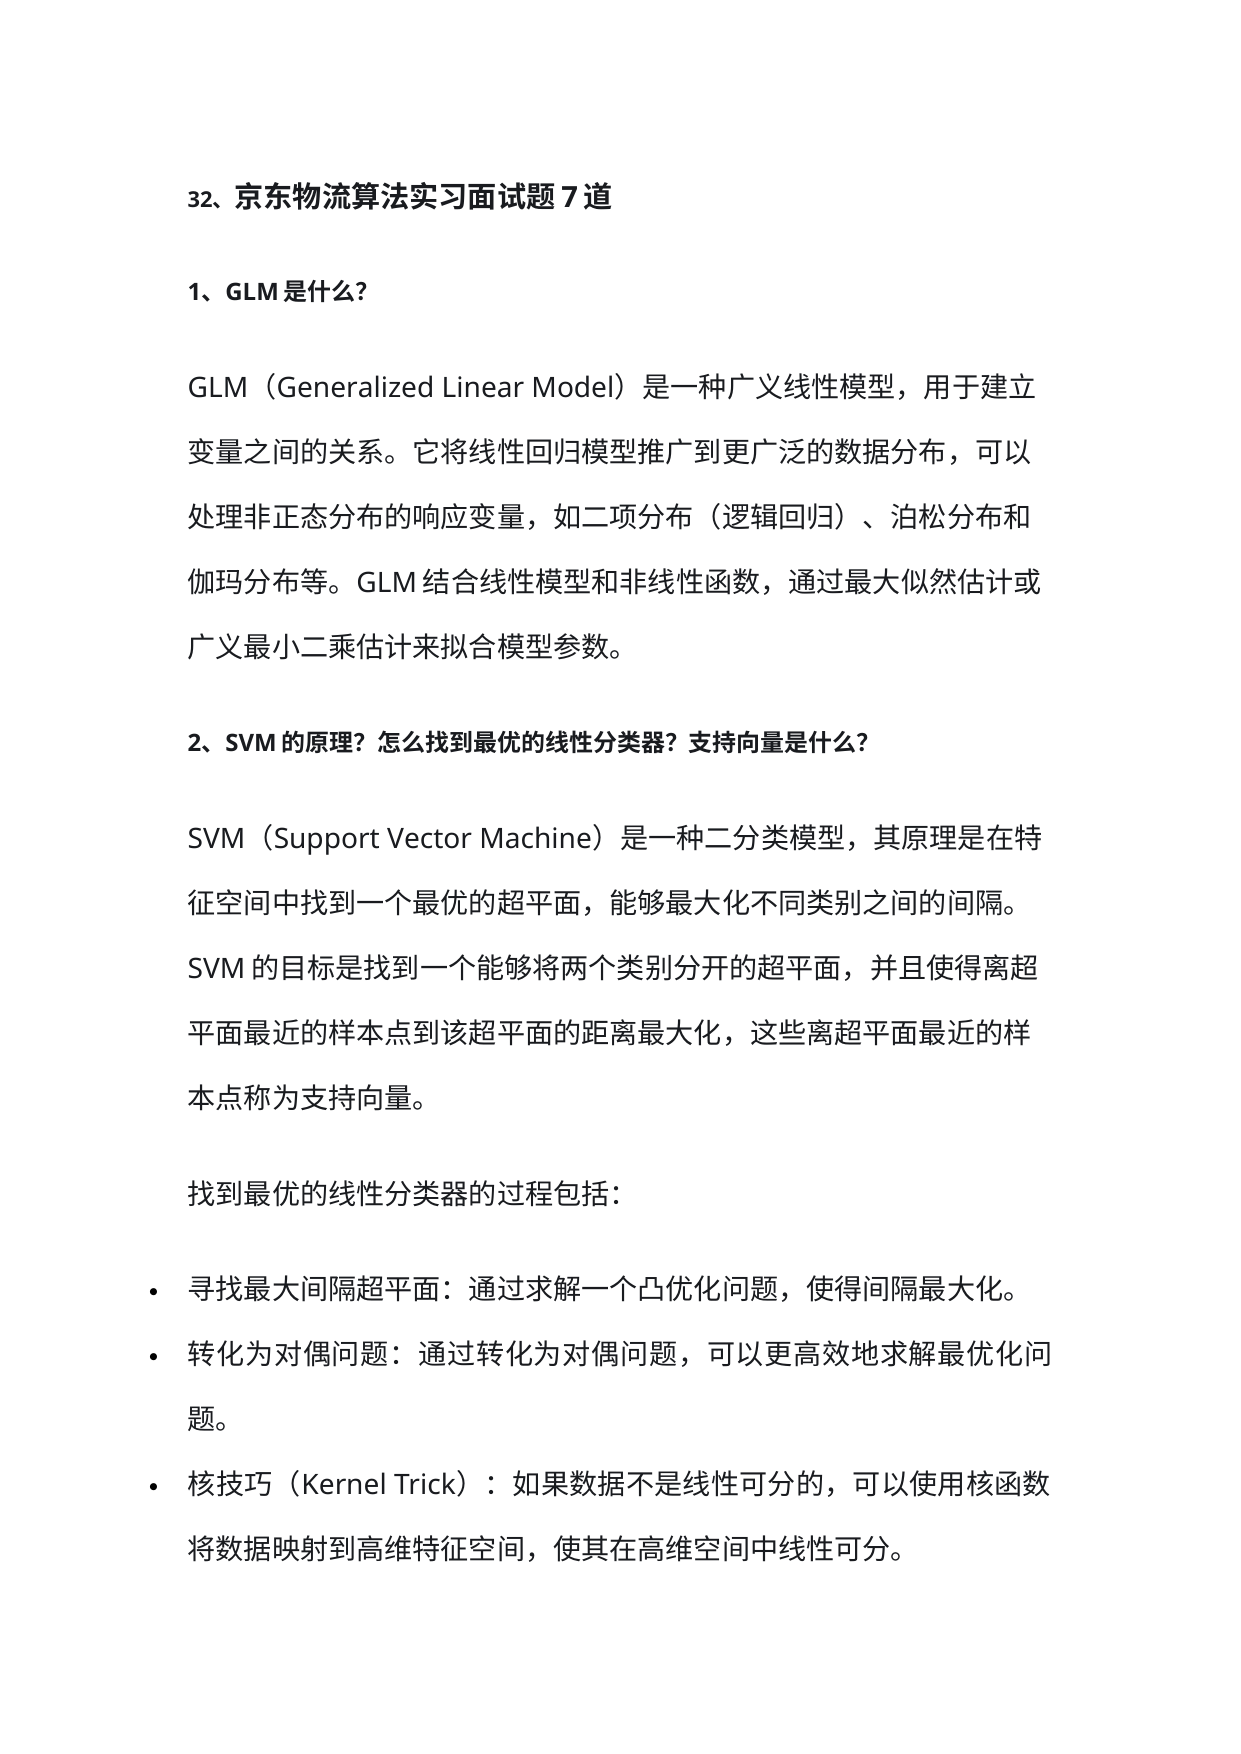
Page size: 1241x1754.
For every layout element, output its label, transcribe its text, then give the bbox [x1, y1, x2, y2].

text GLM（Generalized Linear Model）是一种广义线性模型，用于建立变量之间的关系。它将线性回归模型推广到更广泛的数据分布，可以处理非正态分布的响应变量，如二项分布（逻辑回归）、泊松分布和伽玛分布等。GLM结合线性模型和非线性函数，通过最大似然估计或广义最小二乘估计来拟合模型参数。 [187, 353, 1053, 678]
list 核技巧（Kernel Trick）：如果数据不是线性可分的，可以使用核函数将数据映射到高维特征空间，使其在高维空间中线性可分。 [150, 1450, 1053, 1580]
list 寻找最大间隔超平面：通过求解一个凸优化问题，使得间隔最大化。 [150, 1255, 1053, 1320]
subtitle 32、京东物流算法实习面试题7道 [187, 162, 1053, 227]
list 转化为对偶问题：通过转化为对偶问题，可以更高效地求解最优化问题。 [150, 1320, 1053, 1450]
subtitle 2、SVM的原理？怎么找到最优的线性分类器？支持向量是什么？ [187, 708, 1053, 773]
subtitle 1、GLM是什么？ [187, 257, 1053, 322]
text SVM（Support Vector Machine）是一种二分类模型，其原理是在特征空间中找到一个最优的超平面，能够最大化不同类别之间的间隔。SVM的目标是找到一个能够将两个类别分开的超平面，并且使得离超平面最近的样本点到该超平面的距离最大化，这些离超平面最近的样本点称为支持向量。 [187, 804, 1053, 1129]
text 找到最优的线性分类器的过程包括： [187, 1159, 1053, 1224]
